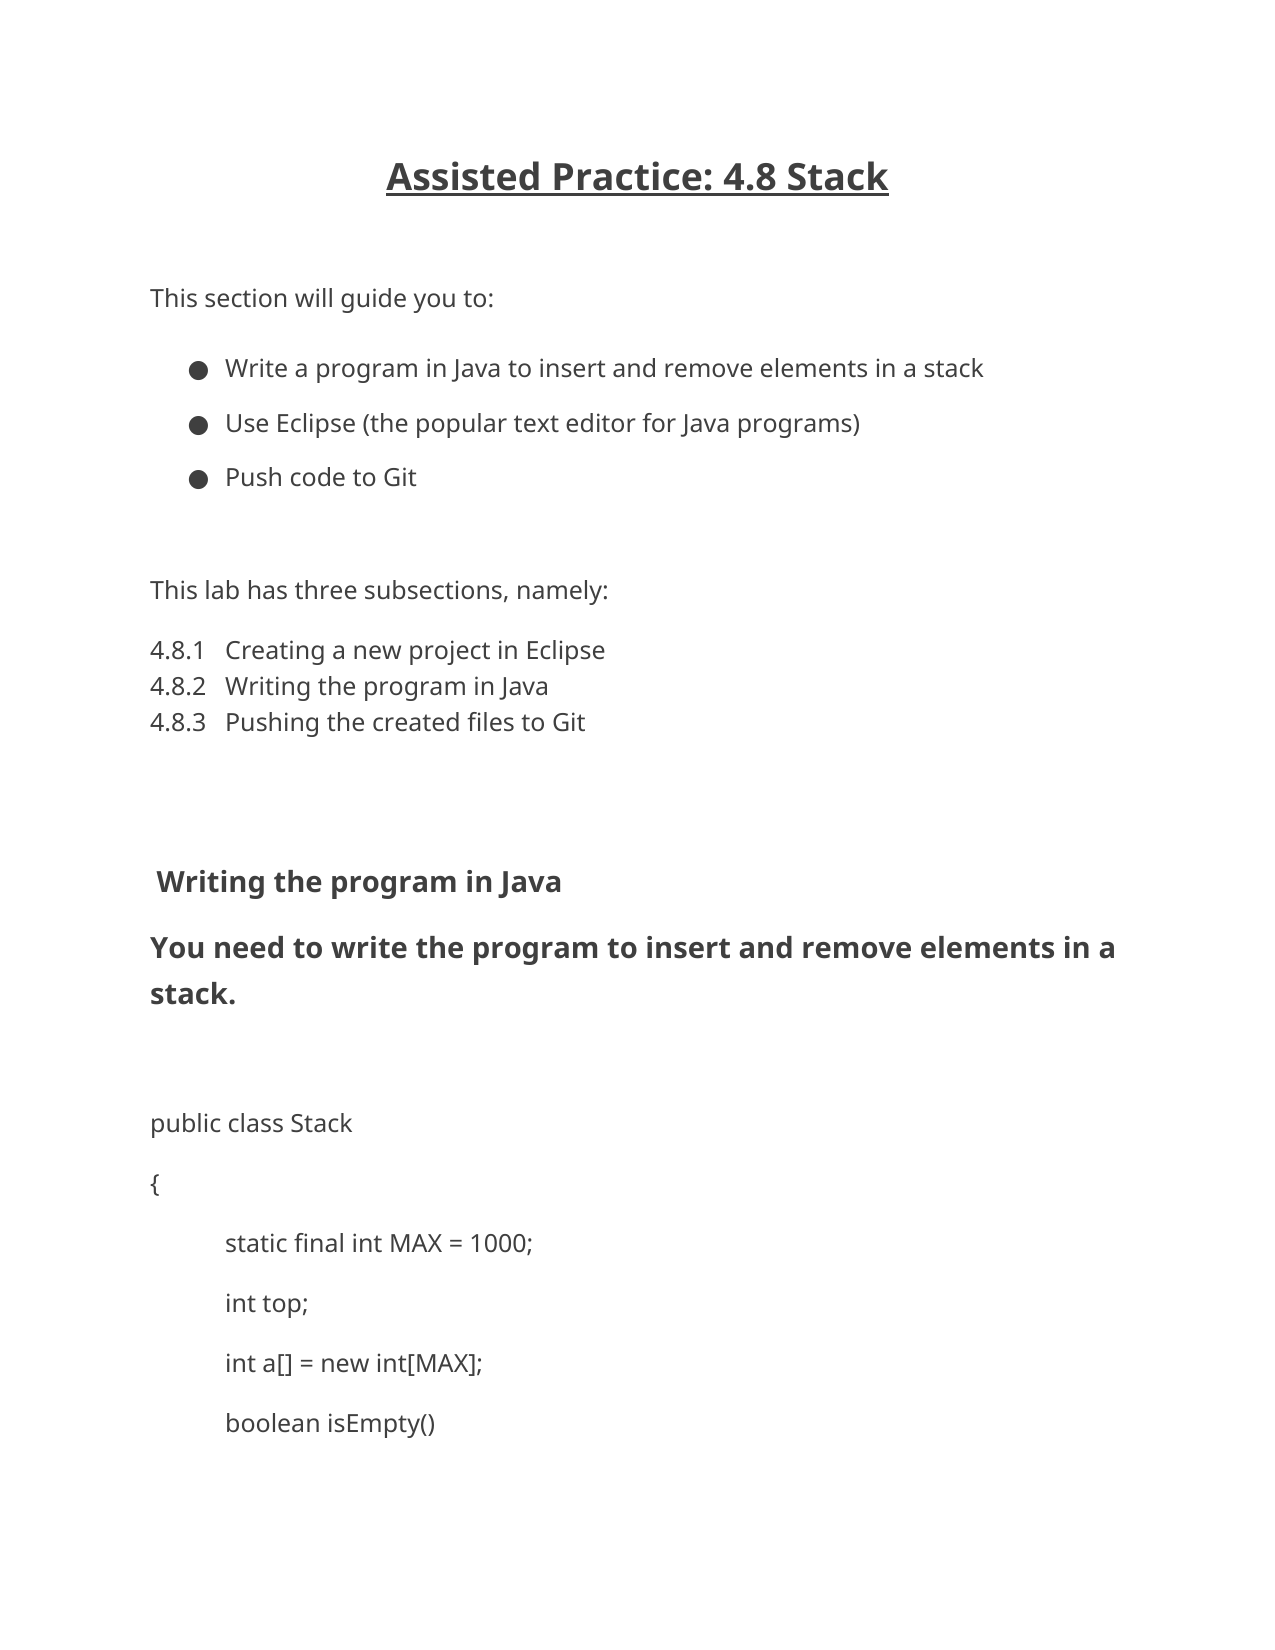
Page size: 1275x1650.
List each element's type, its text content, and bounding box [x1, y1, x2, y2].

text This section will guide you to: [150, 281, 1125, 315]
list Creating a new project in Eclipse [150, 633, 1125, 667]
list Use Eclipse (the popular text editor for Java programs) [187, 395, 1125, 446]
list Write a program in Java to insert and remove elements in a stack [187, 341, 1125, 392]
text public class Stack [150, 1106, 1125, 1140]
text Writing the program in Java [150, 861, 1125, 901]
list Writing the program in Java [150, 669, 1125, 703]
list Push code to Git [187, 449, 1125, 501]
text You need to write the program to insert and remove elements in a stack. [150, 927, 1125, 1013]
text int a[] = new int[MAX]; [150, 1346, 1125, 1380]
text This lab has three subsections, namely: [150, 573, 1125, 607]
text static final int MAX = 1000; [150, 1226, 1125, 1260]
text Assisted Practice: 4.8 Stack [150, 150, 1125, 201]
list Pushing the created files to Git [150, 705, 1125, 739]
text boolean isEmpty() [150, 1406, 1125, 1440]
text int top; [150, 1286, 1125, 1320]
text { [150, 1166, 1125, 1200]
